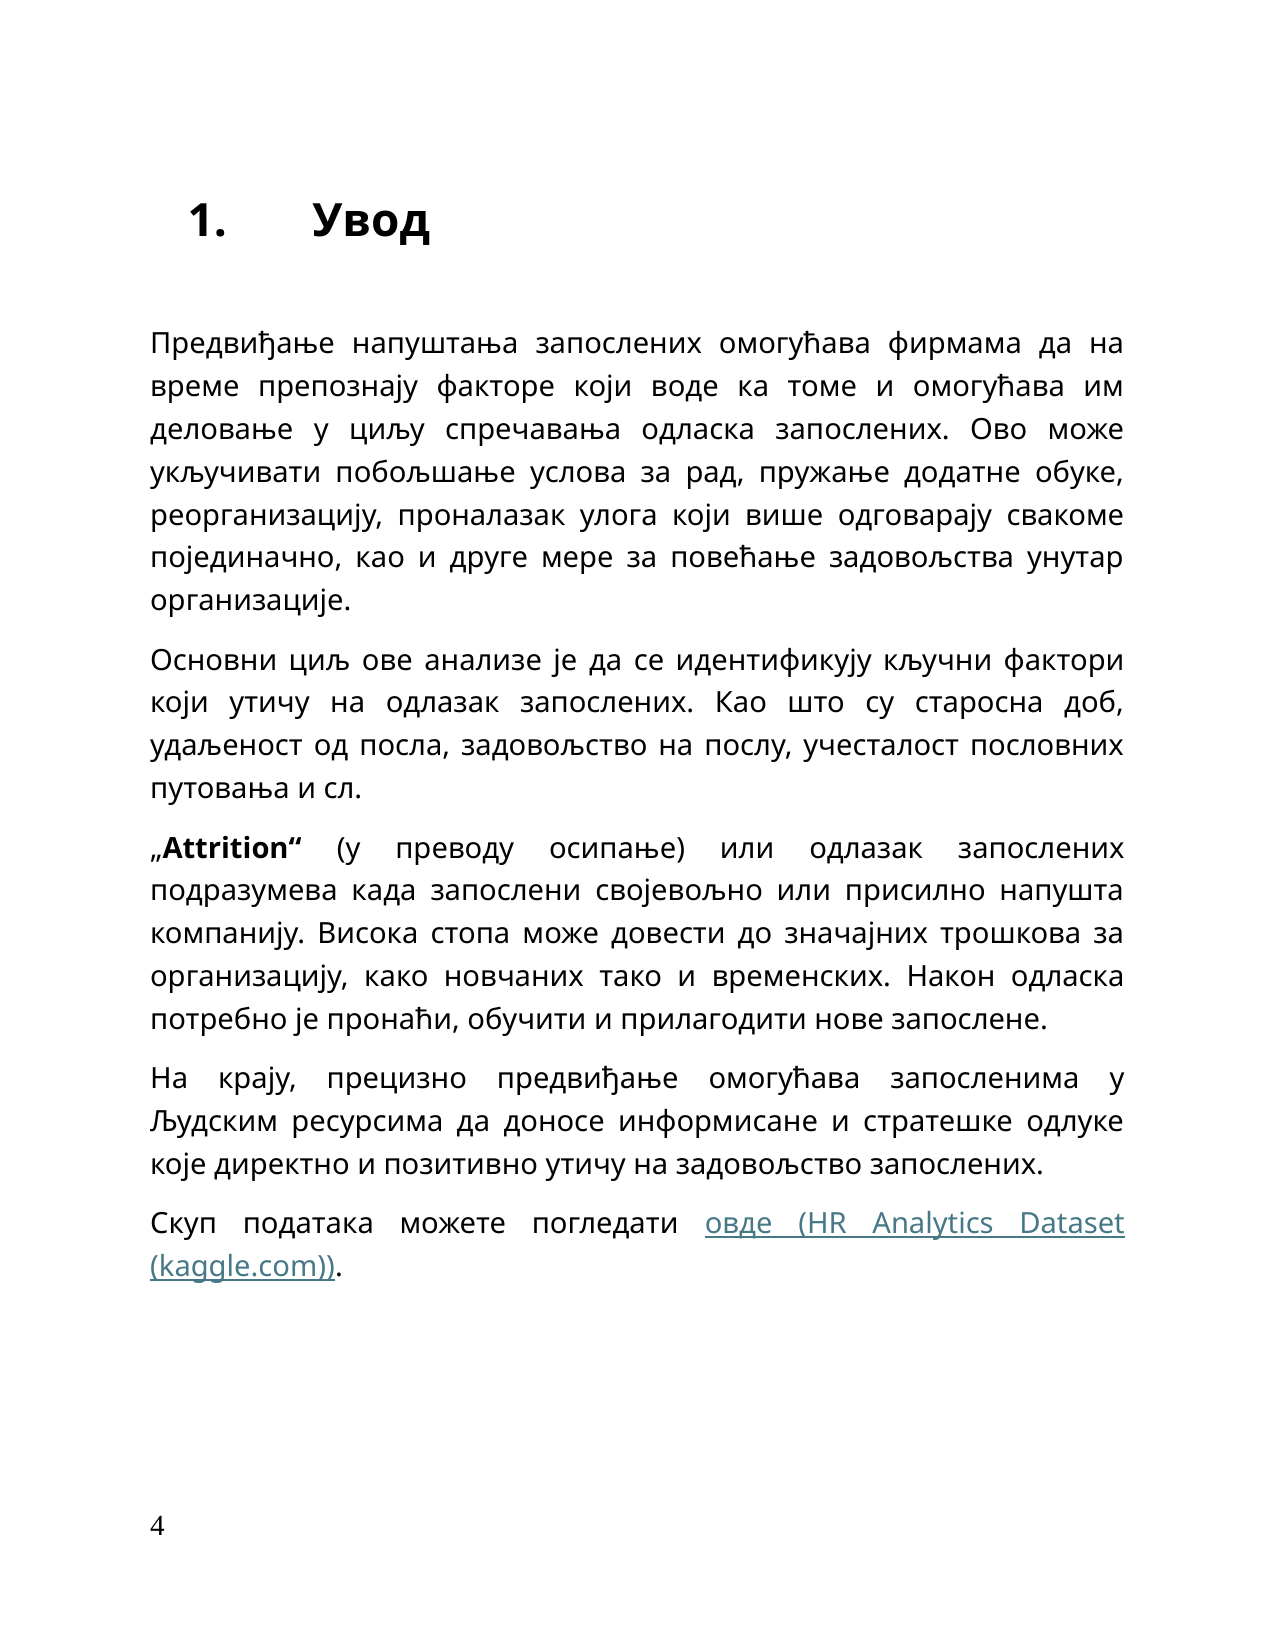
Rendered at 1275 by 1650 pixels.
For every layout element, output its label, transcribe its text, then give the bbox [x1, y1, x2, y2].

text Скуп података можете погледати овде (HR Analytics Dataset (kaggle.com)). [150, 1203, 1125, 1285]
subtitle Увод [187, 187, 1125, 250]
text На крају, прецизно предвиђање омогућава запосленима у Људским ресурсима да доносе информисане и стратешке одлуке које директно и позитивно утичу на задовољство запослених. [150, 1058, 1125, 1183]
text Предвиђање напуштања запослених омогућава фирмама да на време препознају факторе који воде ка томе и омогућава им деловање у циљу спречавања одласка запослених. Ово може укључивати побољшање услова за рад, пружање додатне обуке, реорганизацију, проналазак улога који више одговарају свакоме појединачно, као и друге мере за повећање задовољства унутар организације. [150, 323, 1125, 619]
text Основни циљ ове анализе је да се идентификују кључни фактори који утичу на одлазак запослених. Као што су старосна доб, удаљеност од посла, задовољство на послу, учесталост пословних путовања и сл. [150, 639, 1125, 807]
text „Attrition“ (у преводу осипање) или одлазак запослених подразумева када запослени својевољно или присилно напушта компанију. Висока стопа може довести до значајних трошкова за организацију, како новчаних тако и временских. Након одласка потребно је пронаћи, обучити и прилагодити нове запослене. [150, 827, 1125, 1038]
